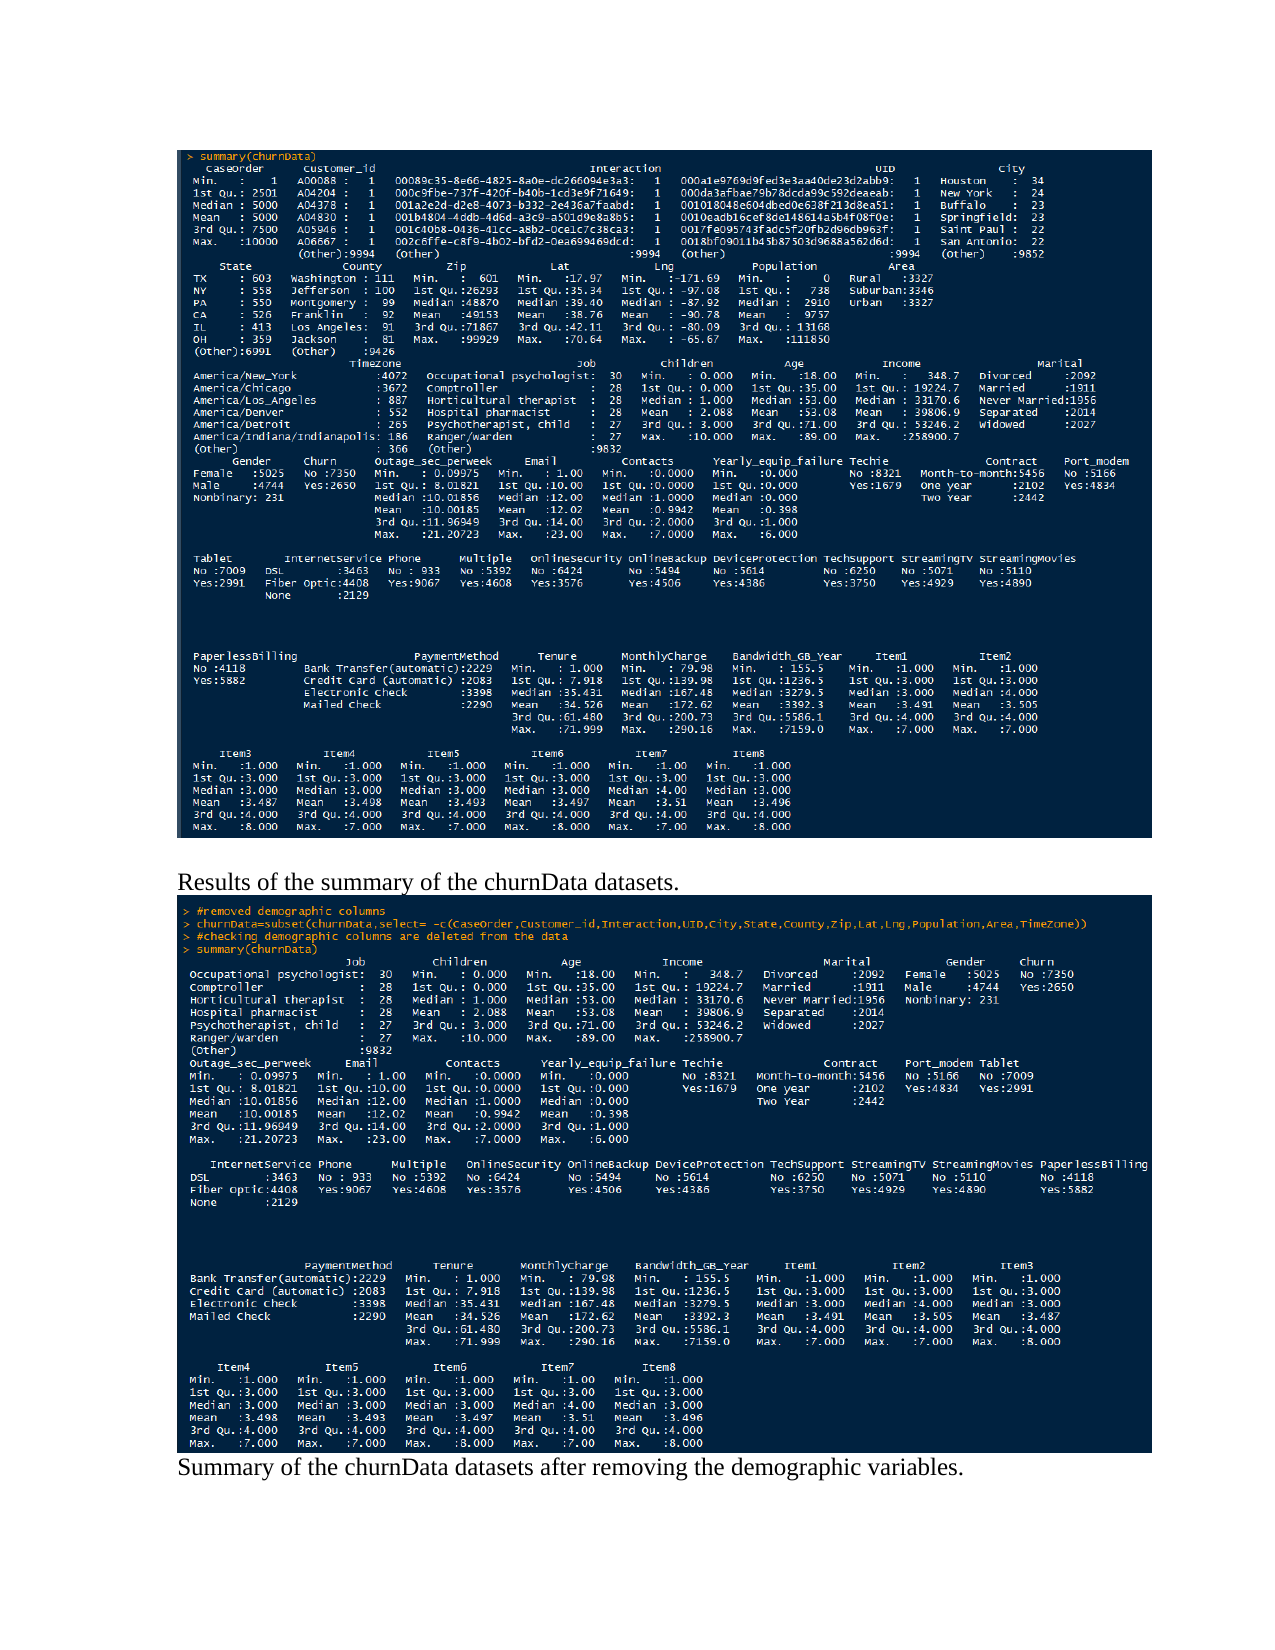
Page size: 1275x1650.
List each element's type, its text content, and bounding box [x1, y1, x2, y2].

text Results of the summary of the churnData datasets. [177, 867, 1125, 895]
picture [177, 150, 1152, 838]
text Summary of the churnData datasets after removing the demographic variables. [177, 1453, 1125, 1481]
picture [177, 895, 1152, 1453]
